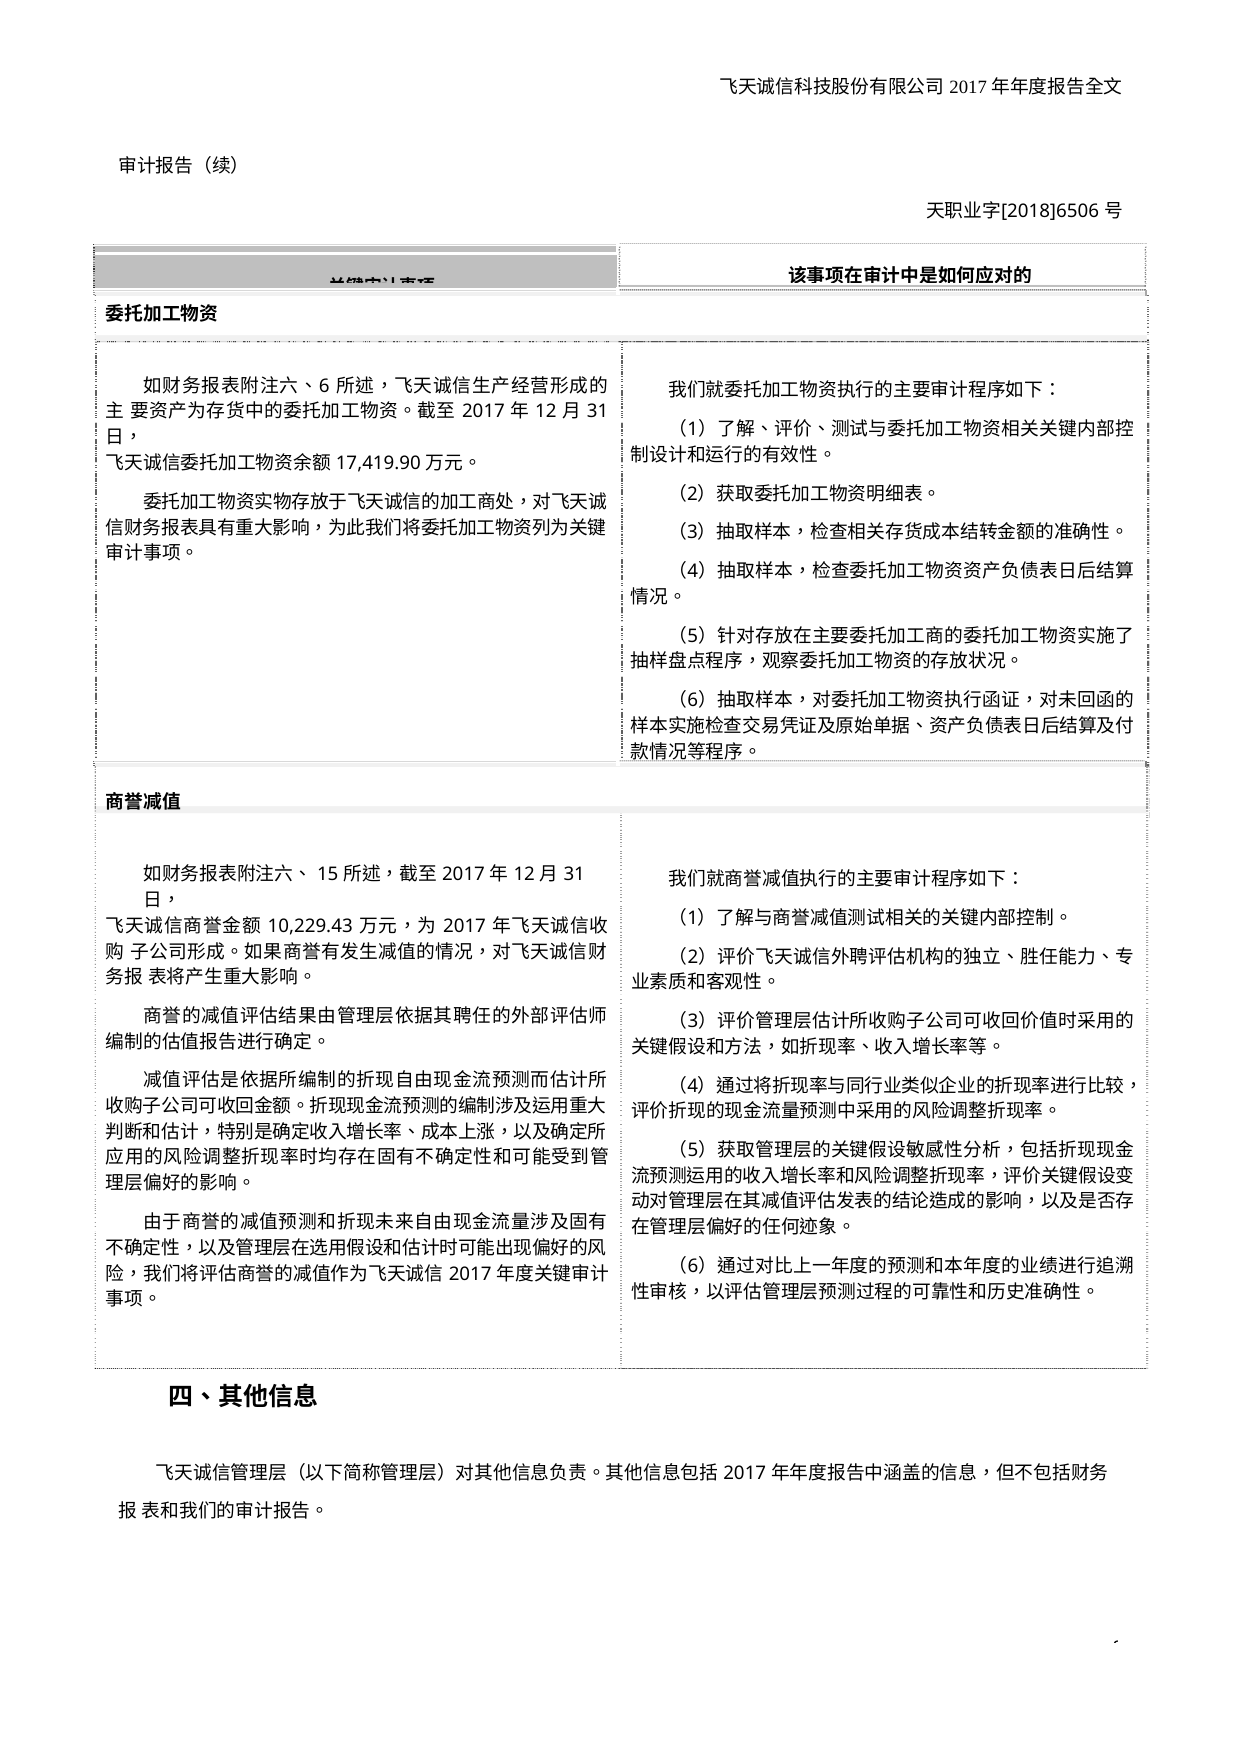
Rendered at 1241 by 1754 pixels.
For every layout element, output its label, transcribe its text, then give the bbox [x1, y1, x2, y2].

text （5）获取管理层的关键假设敏感性分析，包括折现现金 流预测运用的收入增长率和风险调整折现率，评价关键假设变 动对管理层在其减值评估发表的结论造成的影响，以及是否存 在管理层偏好的任何迹象。 [631, 1136, 1135, 1239]
text 飞天诚信管理层（以下简称管理层）对其他信息负责。其他信息包括 2017 年年度报告中涵盖的信息，但不包括财务报 表和我们的审计报告。 [118, 1459, 1124, 1523]
text 我们就商誉减值执行的主要审计程序如下： [668, 865, 1161, 891]
text （6）抽取样本，对委托加工物资执行函证，对未回函的 样本实施检查交易凭证及原始单据、资产负债表日后结算及付 款情况等程序。 [631, 686, 1135, 763]
text 天职业字[2018]6506 号 [79, 197, 1122, 222]
subtitle 委托加工物资 [106, 300, 1124, 325]
text （4）抽取样本，检查委托加工物资资产负债表日后结算 情况。 [631, 558, 1135, 609]
text 由于商誉的减值预测和折现未来自由现金流量涉及固有 不确定性，以及管理层在选用假设和估计时可能出现偏好的风 险，我们将评估商誉的减值作为飞天诚信 2017 年度关键审计 事项。 [106, 1208, 609, 1311]
text （3）评价管理层估计所收购子公司可收回价值时采用的 关键假设和方法，如折现率、收入增长率等。 [631, 1007, 1135, 1059]
text 审计报告（续） [118, 152, 1124, 177]
subtitle 商誉减值 [106, 789, 1124, 814]
text 飞天诚信商誉金额 10,229.43 万元，为 2017 年飞天诚信收购 子公司形成。如果商誉有发生减值的情况，对飞天诚信财务报 表将产生重大影响。 [106, 912, 609, 989]
text （5）针对存放在主要委托加工商的委托加工物资实施了 抽样盘点程序，观察委托加工物资的存放状况。 [631, 622, 1135, 673]
text （1）了解与商誉减值测试相关的关键内部控制。 [668, 904, 1161, 930]
text （3）抽取样本，检查相关存货成本结转金额的准确性。 [668, 519, 1161, 544]
text （6）通过对比上一年度的预测和本年度的业绩进行追溯 性审核，以评估管理层预测过程的可靠性和历史准确性。 [631, 1252, 1135, 1303]
text 如财务报表附注六、6 所述，飞天诚信生产经营形成的主 要资产为存货中的委托加工物资。截至 2017 年 12 月 31 日， [106, 372, 608, 449]
text 飞天诚信委托加工物资余额 17,419.90 万元。 [106, 449, 608, 475]
text （1）了解、评价、测试与委托加工物资相关关键内部控 制设计和运行的有效性。 [631, 416, 1135, 467]
text 我们就委托加工物资执行的主要审计程序如下： [668, 377, 1161, 402]
text （4）通过将折现率与同行业类似企业的折现率进行比较， 评价折现的现金流量预测中采用的风险调整折现率。 [631, 1072, 1144, 1123]
text 如财务报表附注六、 15 所述，截至 2017 年 12 月 31 日， [143, 861, 618, 912]
text 减值评估是依据所编制的折现自由现金流预测而估计所 收购子公司可收回金额。折现现金流预测的编制涉及运用重大 判断和估计，特别是确定收入增长率、成本上涨，以及确定所 应用的风险调整折现率时均存在固有不确定性和可能受到管 理层偏好的影响。 [106, 1067, 609, 1195]
text （2）评价飞天诚信外聘评估机构的独立、胜任能力、专 业素质和客观性。 [631, 943, 1135, 994]
text 商誉的减值评估结果由管理层依据其聘任的外部评估师 编制的估值报告进行确定。 [106, 1002, 609, 1053]
text （2）获取委托加工物资明细表。 [668, 480, 1161, 505]
text 委托加工物资实物存放于飞天诚信的加工商处，对飞天诚 信财务报表具有重大影响，为此我们将委托加工物资列为关键 审计事项。 [106, 488, 608, 565]
picture [90, 240, 1150, 1373]
subtitle 四、其他信息 [168, 1378, 1124, 1413]
